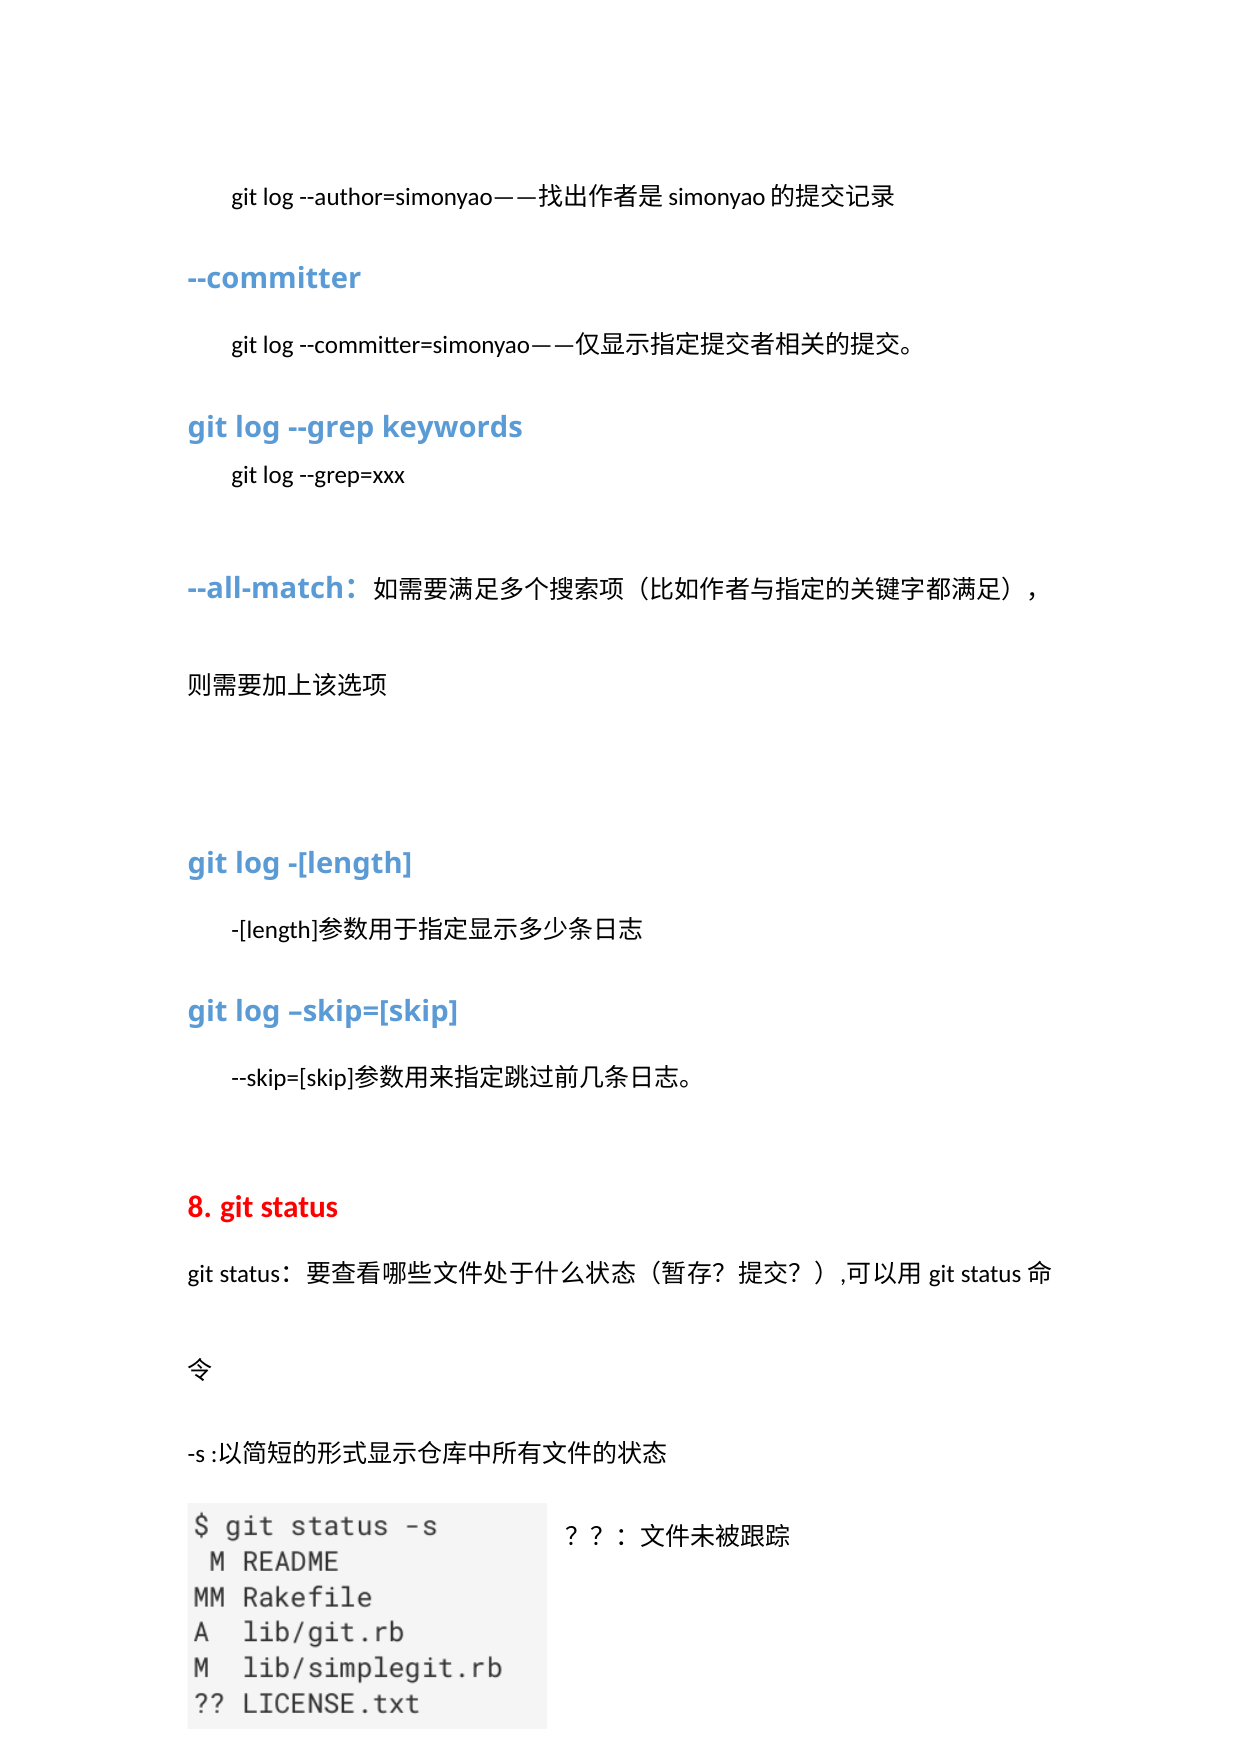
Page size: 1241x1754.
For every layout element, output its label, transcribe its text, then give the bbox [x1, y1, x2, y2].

picture [187, 1503, 547, 1729]
text --all-match：如需要满足多个搜索项（比如作者与指定的关键字都满足），则需要加上该选项 [187, 554, 1053, 716]
list -s :以简短的形式显示仓库中所有文件的状态 [187, 1419, 1053, 1484]
text git log --grep=xxx [187, 458, 1053, 491]
subtitle git status [187, 1174, 1053, 1239]
text git log --author=simonyao——找出作者是simonyao的提交记录 [187, 162, 1053, 227]
list ？？：文件未被跟踪 [187, 1502, 1053, 1567]
text --skip=[skip]参数用来指定跳过前几条日志。 [187, 1043, 1053, 1108]
subtitle git log --grep keywords [187, 393, 1053, 458]
text -[length]参数用于指定显示多少条日志 [187, 895, 1053, 960]
list git status：要查看哪些文件处于什么状态（暂存？提交？）,可以用 git status 命令 [187, 1239, 1053, 1401]
subtitle git log –skip=[skip] [187, 978, 1053, 1043]
text git log --committer=simonyao——仅显示指定提交者相关的提交。 [187, 310, 1053, 375]
subtitle --committer [187, 245, 1053, 310]
subtitle git log -[length] [187, 830, 1053, 895]
